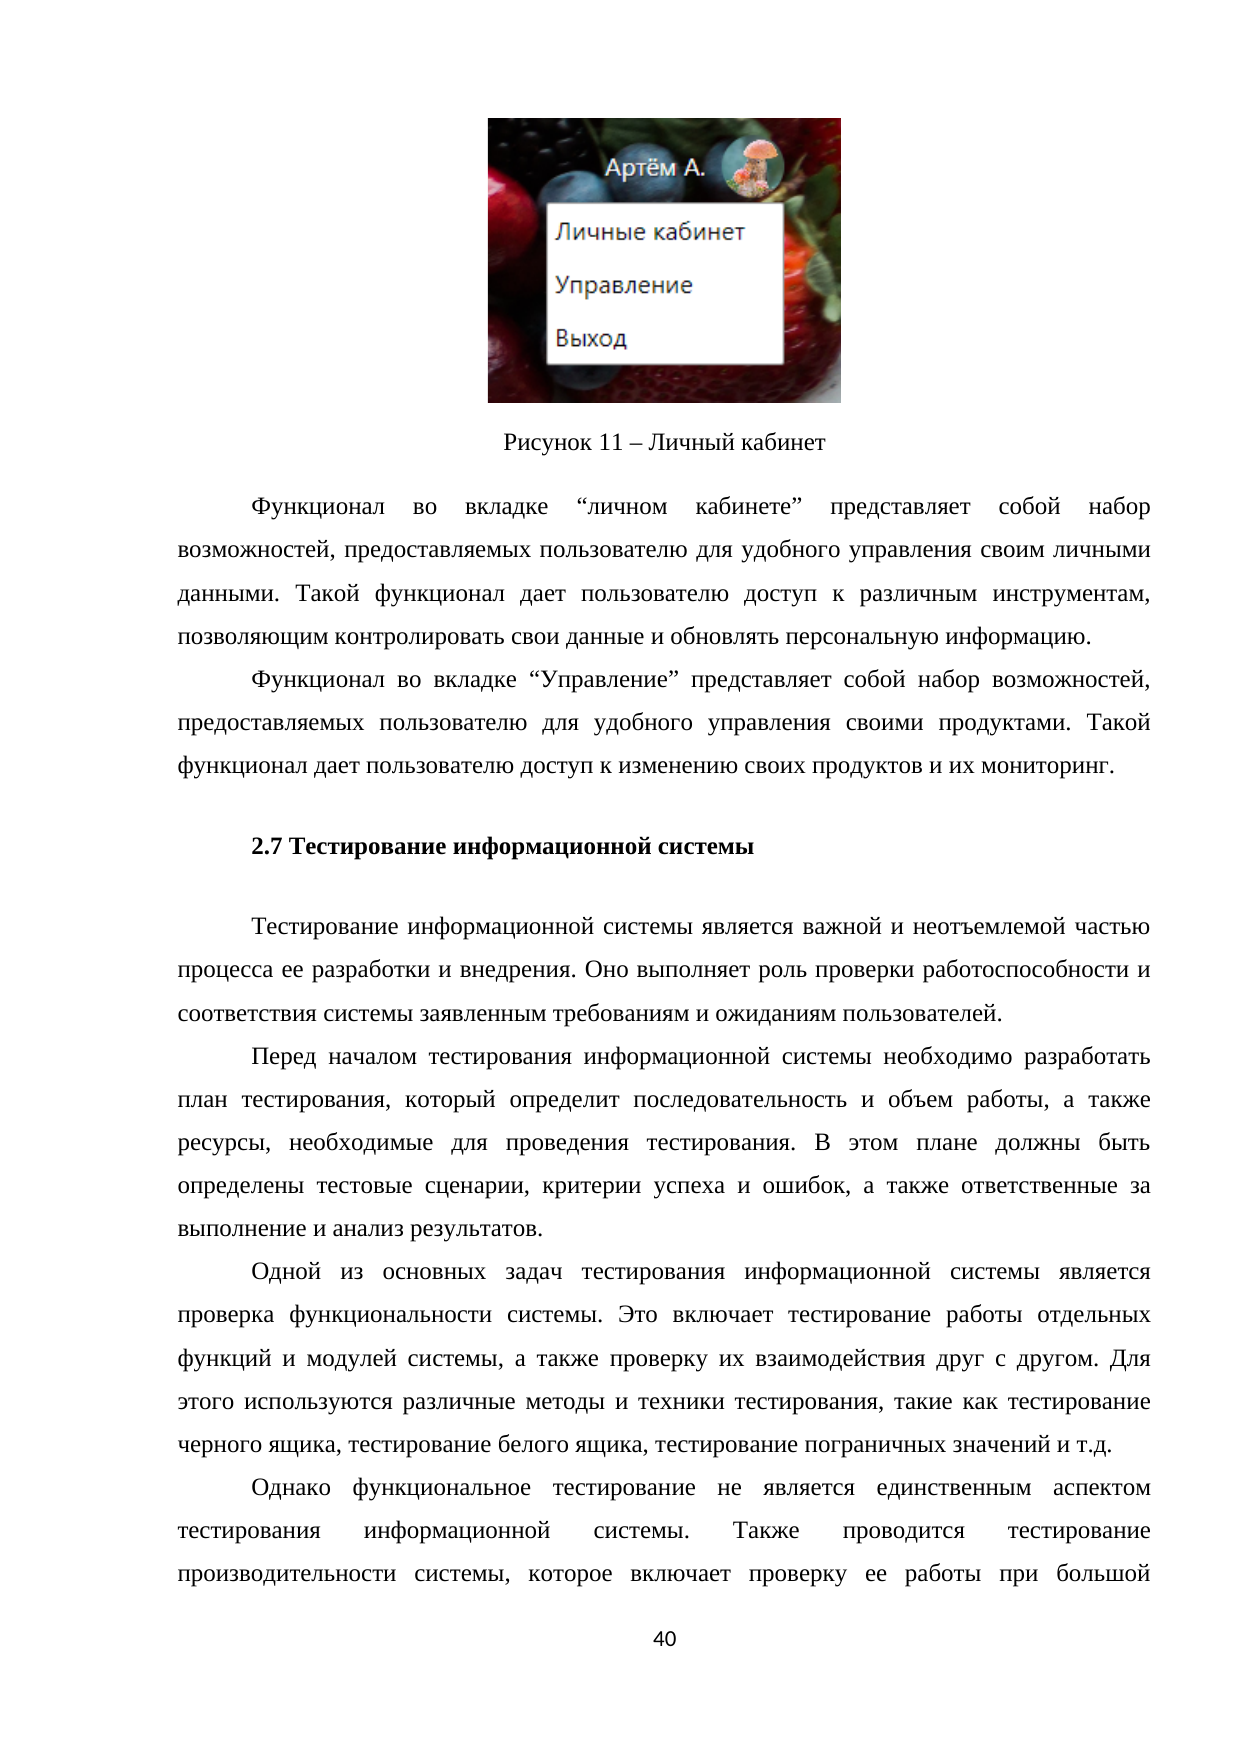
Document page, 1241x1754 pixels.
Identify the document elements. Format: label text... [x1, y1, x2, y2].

subtitle 2.7 Тестирование информационной системы [177, 831, 1152, 859]
text Одной из основных задач тестирования информационной системы является проверка функциональности системы. Это включает тестирование работы отдельных функций и модулей системы, а также проверку их взаимодействия друг с другом. Для этого используются различные методы и техники тестирования, такие как тестирование черного ящика, тестирование белого ящика, тестирование пограничных значений и т.д. [177, 1256, 1152, 1458]
text Тестирование информационной системы является важной и неотъемлемой частью процесса ее разработки и внедрения. Оно выполняет роль проверки работоспособности и соответствия системы заявленным требованиям и ожиданиям пользователей. [177, 911, 1152, 1026]
text Функционал во вкладке “личном кабинете” представляет собой набор возможностей, предоставляемых пользователю для удобного управления своим личными данными. Такой функционал дает пользователю доступ к различным инструментам, позволяющим контролировать свои данные и обновлять персональную информацию. [177, 491, 1152, 649]
text Функционал во вкладке “Управление” представляет собой набор возможностей, предоставляемых пользователю для удобного управления своими продуктами. Такой функционал дает пользователю доступ к изменению своих продуктов и их мониторинг. [177, 664, 1152, 779]
text Перед началом тестирования информационной системы необходимо разработать план тестирования, который определит последовательность и объем работы, а также ресурсы, необходимые для проведения тестирования. В этом плане должны быть определены тестовые сценарии, критерии успеха и ошибок, а также ответственные за выполнение и анализ результатов. [177, 1041, 1152, 1242]
picture [487, 118, 841, 403]
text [177, 1472, 1152, 1587]
text Рисунок 11 – Личный кабинет [177, 427, 1152, 456]
